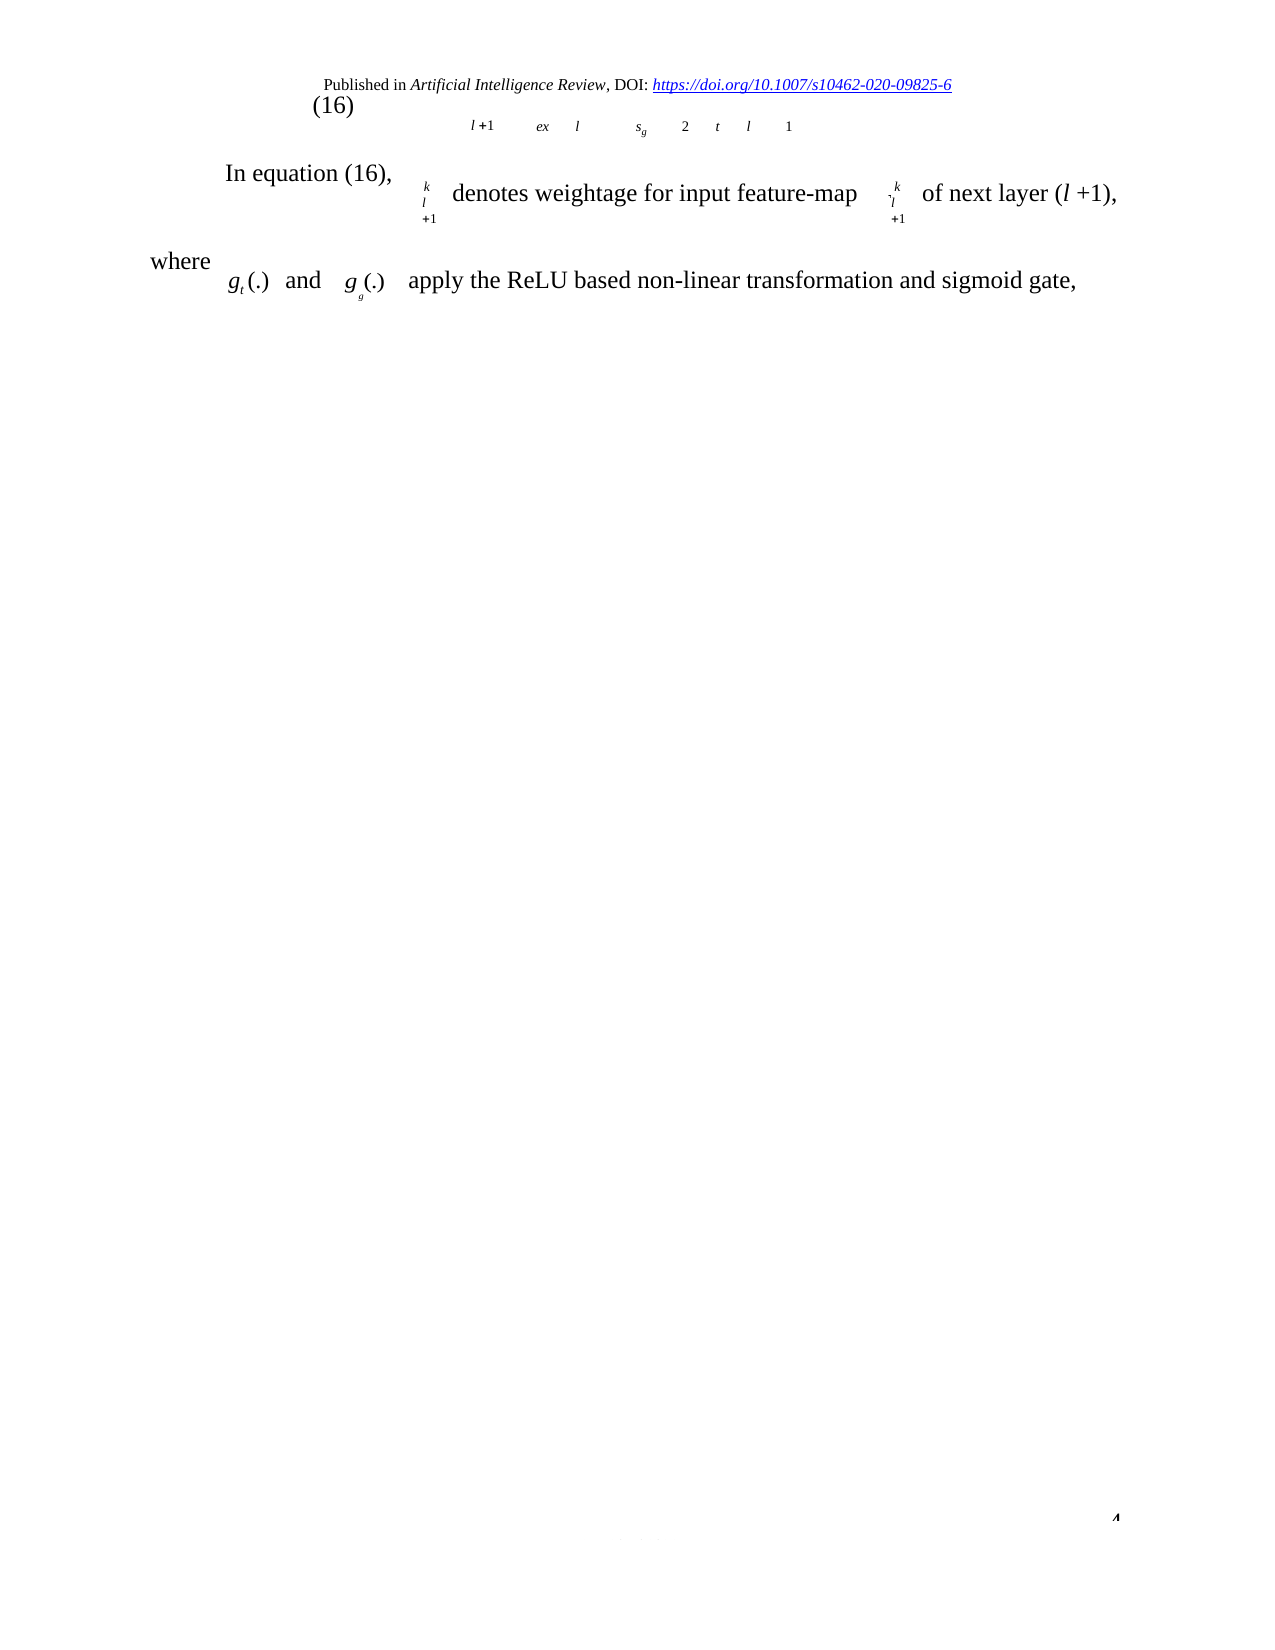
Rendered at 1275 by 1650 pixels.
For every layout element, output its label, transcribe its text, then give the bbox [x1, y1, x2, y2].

text apply the ReLU based non-linear transformation and sigmoid gate, [408, 265, 1175, 294]
text l 1 [422, 194, 441, 227]
text In equation (16), [225, 158, 397, 186]
text 2 t l 1 [682, 118, 1175, 134]
text (16) [349, 102, 407, 117]
text gt (.) [228, 266, 270, 297]
text k [424, 179, 441, 194]
text where [150, 246, 211, 275]
text (16) [259, 102, 350, 117]
text l 1 [73, 117, 494, 133]
text ex l sg [536, 118, 647, 137]
text k [894, 179, 910, 194]
text denotes weightage for input feature-map [452, 178, 867, 207]
text and [285, 265, 321, 294]
text g (.) [343, 270, 387, 293]
text l 1 [891, 194, 910, 227]
text of next layer (l +1), [922, 178, 1175, 207]
